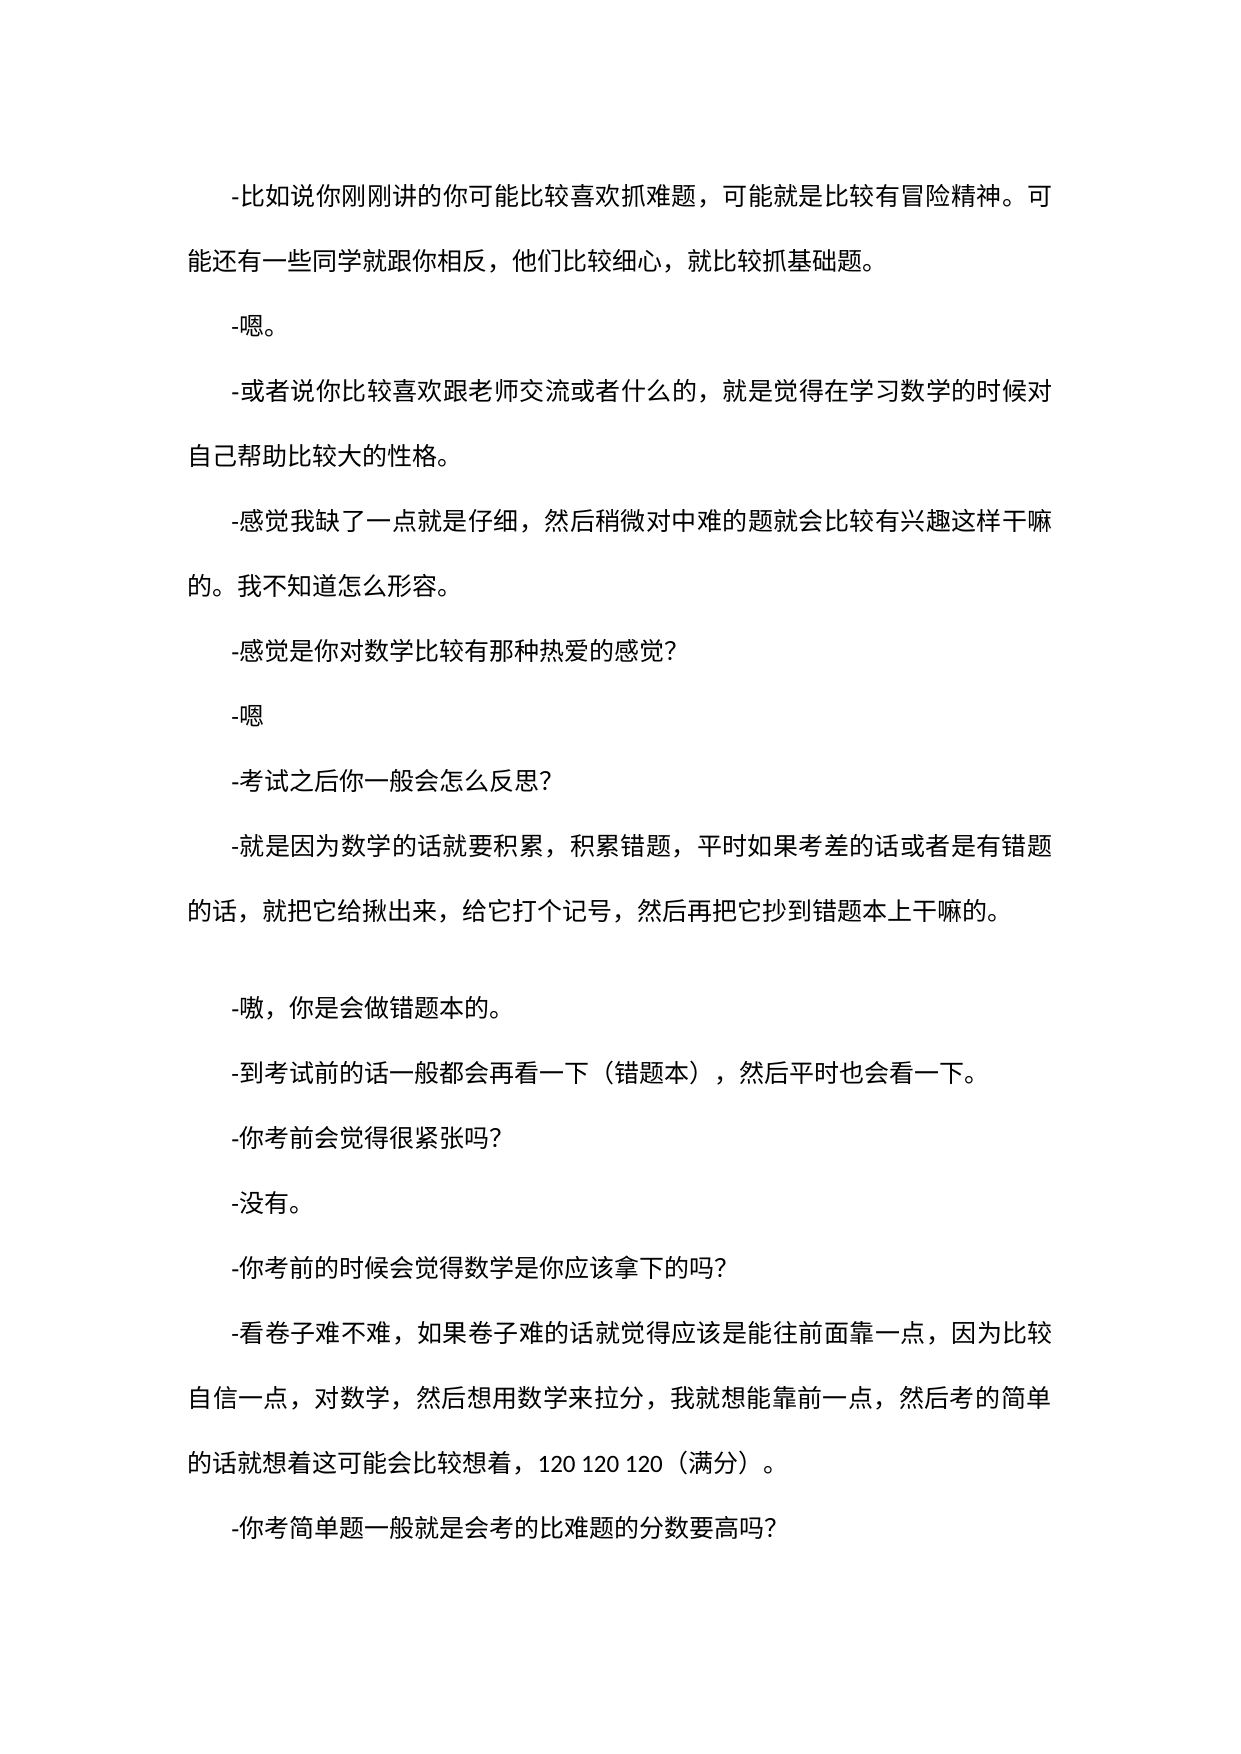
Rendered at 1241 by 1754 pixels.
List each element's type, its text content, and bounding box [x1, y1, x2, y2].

text -你考前的时候会觉得数学是你应该拿下的吗？ [187, 1234, 1053, 1299]
text -嗷，你是会做错题本的。 [187, 974, 1053, 1039]
text -嗯。 [187, 292, 1053, 357]
text -比如说你刚刚讲的你可能比较喜欢抓难题，可能就是比较有冒险精神。可能还有一些同学就跟你相反，他们比较细心，就比较抓基础题。 [187, 162, 1053, 292]
text -你考前会觉得很紧张吗？ [187, 1104, 1053, 1169]
text -就是因为数学的话就要积累，积累错题，平时如果考差的话或者是有错题的话，就把它给揪出来，给它打个记号，然后再把它抄到错题本上干嘛的。 [187, 812, 1053, 942]
text -或者说你比较喜欢跟老师交流或者什么的，就是觉得在学习数学的时候对自己帮助比较大的性格。 [187, 357, 1053, 487]
text -感觉是你对数学比较有那种热爱的感觉？ [187, 617, 1053, 682]
text -你考简单题一般就是会考的比难题的分数要高吗？ [187, 1494, 1053, 1559]
text -看卷子难不难，如果卷子难的话就觉得应该是能往前面靠一点，因为比较自信一点，对数学，然后想用数学来拉分，我就想能靠前一点，然后考的简单的话就想着这可能会比较想着，120 120 120（满分）。 [187, 1299, 1053, 1494]
text -到考试前的话一般都会再看一下（错题本），然后平时也会看一下。 [187, 1039, 1053, 1104]
text -感觉我缺了一点就是仔细，然后稍微对中难的题就会比较有兴趣这样干嘛的。我不知道怎么形容。 [187, 487, 1053, 617]
text -嗯 [187, 682, 1053, 747]
text -没有。 [187, 1169, 1053, 1234]
text -考试之后你一般会怎么反思？ [187, 747, 1053, 812]
